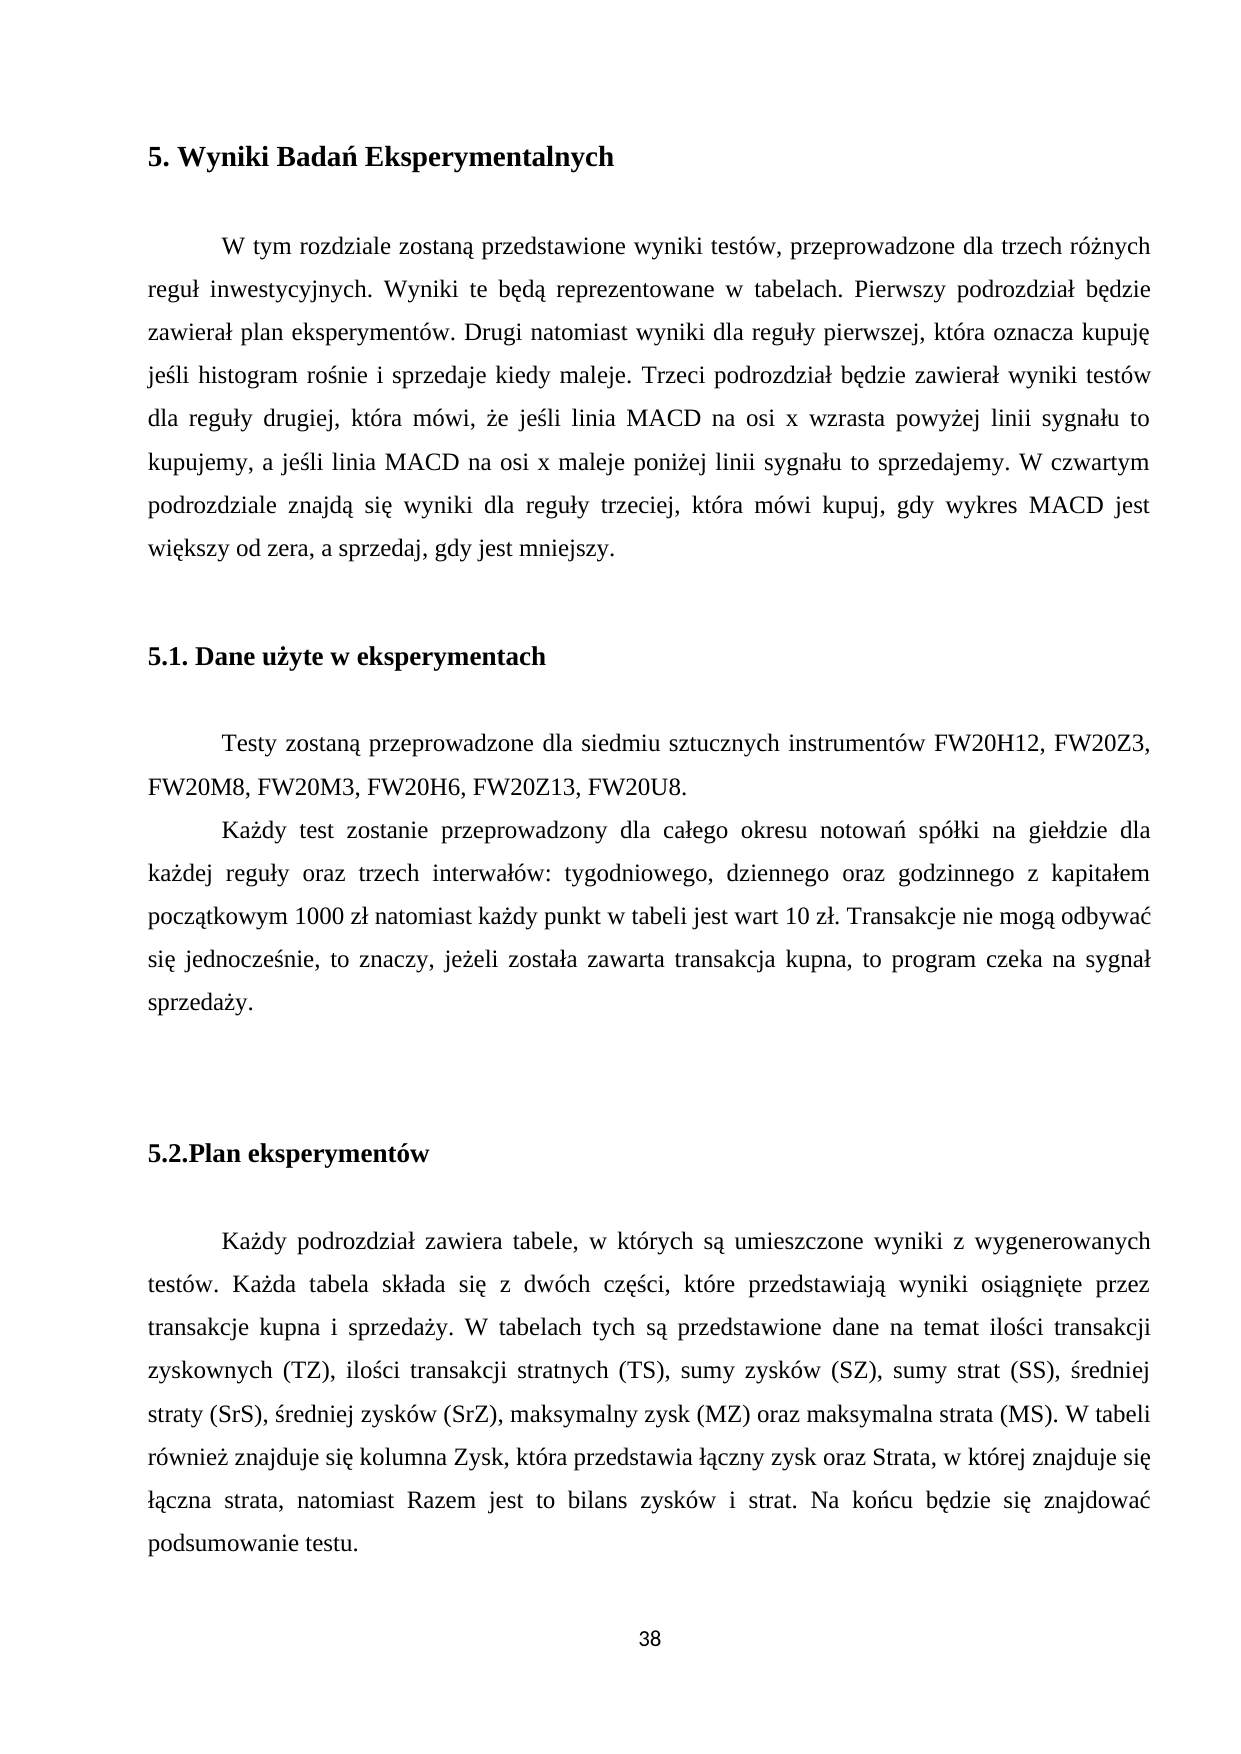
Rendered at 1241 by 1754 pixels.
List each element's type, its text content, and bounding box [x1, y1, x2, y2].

text Każdy podrozdział zawiera tabele, w których są umieszczone wyniki z wygenerowanych testów. Każda tabela składa się z dwóch części, które przedstawiają wyniki osiągnięte przez transakcje kupna i sprzedaży. W tabelach tych są przedstawione dane na temat ilości transakcji zyskownych (TZ), ilości transakcji stratnych (TS), sumy zysków (SZ), sumy strat (SS), średniej straty (SrS), średniej zysków (SrZ), maksymalny zysk (MZ) oraz maksymalna strata (MS). W tabeli również znajduje się kolumna Zysk, która przedstawia łączny zysk oraz Strata, w której znajduje się łączna strata, natomiast Razem jest to bilans zysków i strat. Na końcu będzie się znajdować podsumowanie testu. [148, 1226, 1152, 1557]
text Testy zostaną przeprowadzone dla siedmiu sztucznych instrumentów FW20H12, FW20Z3, FW20M8, FW20M3, FW20H6, FW20Z13, FW20U8. [148, 728, 1152, 800]
subtitle 5.2.Plan eksperymentów [148, 1137, 1152, 1169]
text W tym rozdziale zostaną przedstawione wyniki testów, przeprowadzone dla trzech różnych reguł inwestycyjnych. Wyniki te będą reprezentowane w tabelach. Pierwszy podrozdział będzie zawierał plan eksperymentów. Drugi natomiast wyniki dla reguły pierwszej, która oznacza kupuję jeśli histogram rośnie i sprzedaje kiedy maleje. Trzeci podrozdział będzie zawierał wyniki testów dla reguły drugiej, która mówi, że jeśli linia MACD na osi x wzrasta powyżej linii sygnału to kupujemy, a jeśli linia MACD na osi x maleje poniżej linii sygnału to sprzedajemy. W czwartym podrozdziale znajdą się wyniki dla reguły trzeciej, która mówi kupuj, gdy wykres MACD jest większy od zera, a sprzedaj, gdy jest mniejszy. [148, 231, 1152, 562]
subtitle 5.1. Dane użyte w eksperymentach [148, 640, 1152, 671]
text Każdy test zostanie przeprowadzony dla całego okresu notowań spółki na giełdzie dla każdej reguły oraz trzech interwałów: tygodniowego, dziennego oraz godzinnego z kapitałem początkowym 1000 zł natomiast każdy punkt w tabeli jest wart 10 zł. Transakcje nie mogą odbywać się jednocześnie, to znaczy, jeżeli została zawarta transakcja kupna, to program czeka na sygnał sprzedaży. [148, 815, 1152, 1016]
subtitle 5. Wyniki Badań Eksperymentalnych [148, 139, 1152, 172]
